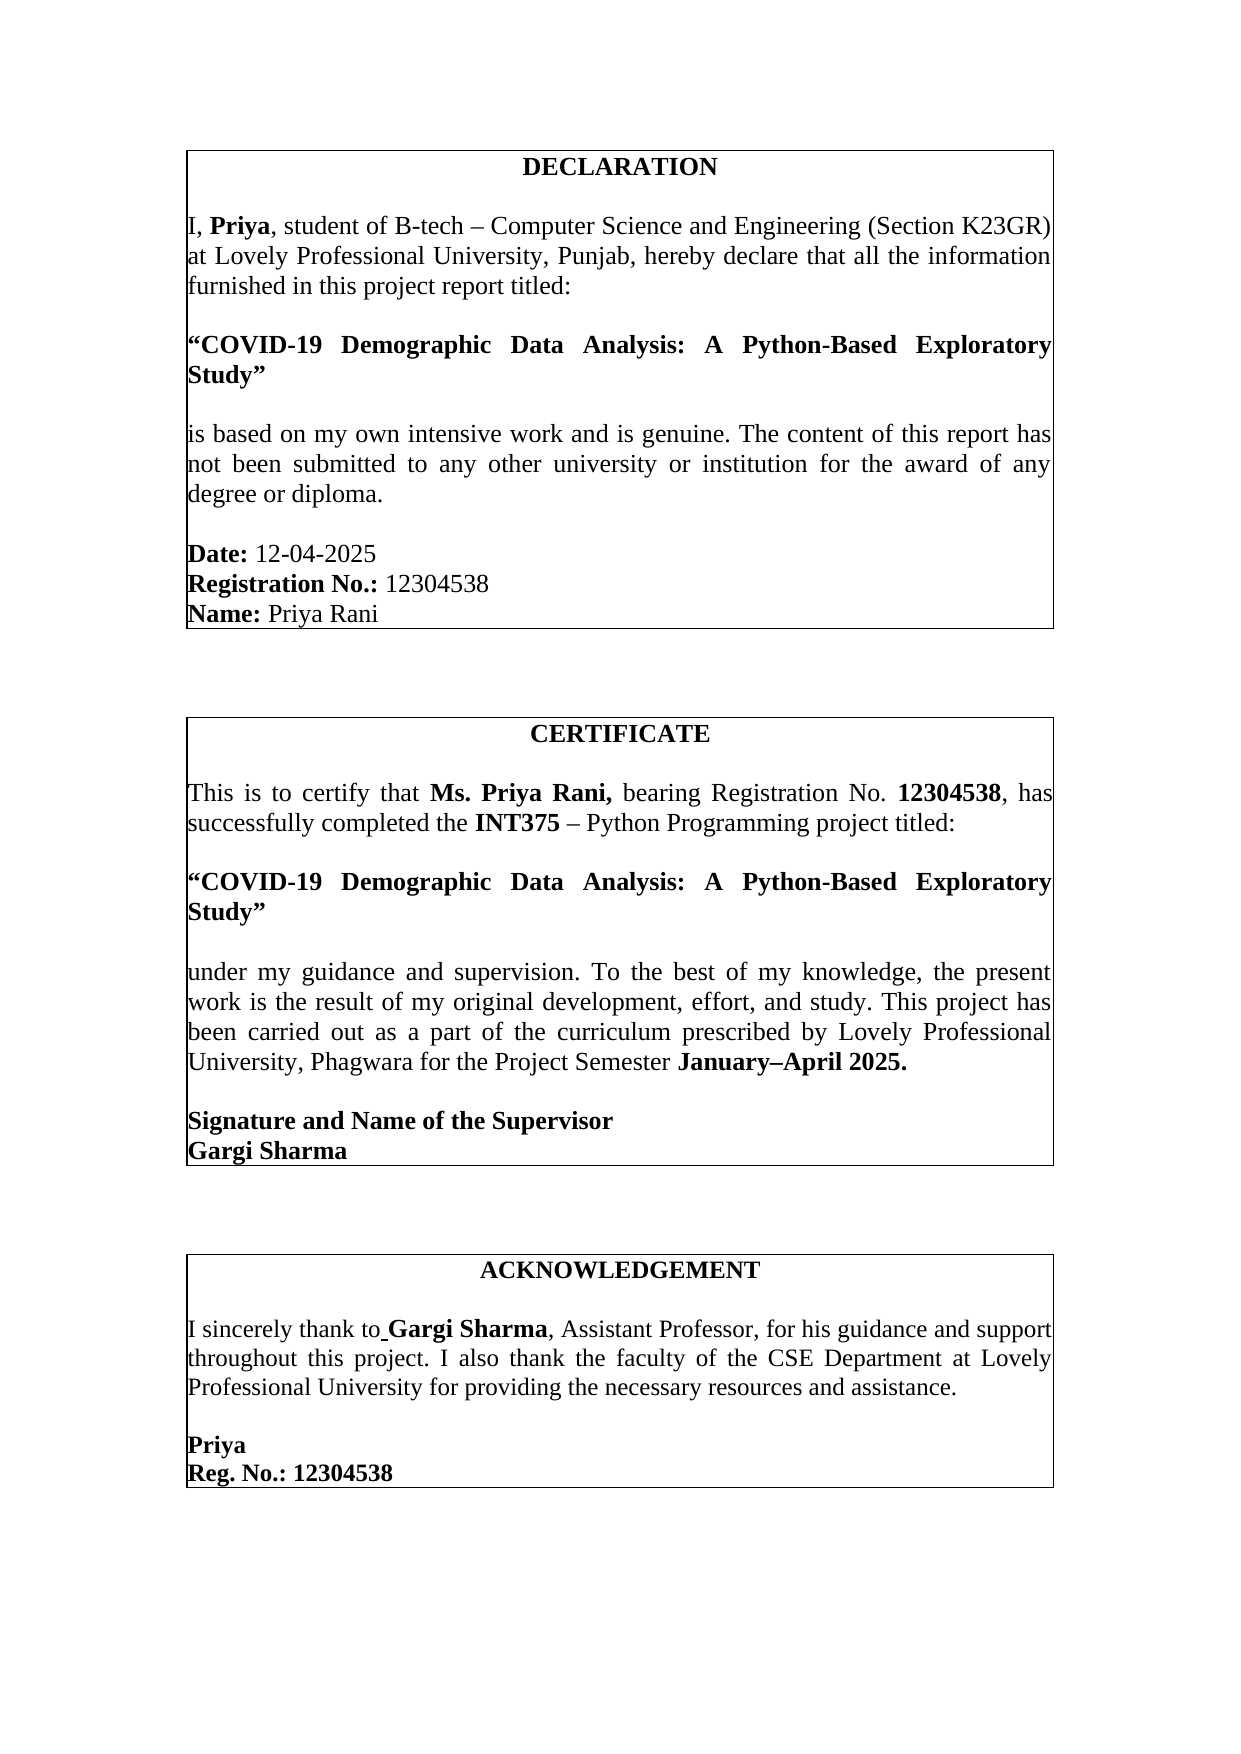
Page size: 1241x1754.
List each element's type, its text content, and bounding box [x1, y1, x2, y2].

text “COVID-19 Demographic Data Analysis: A Python-Based Exploratory Study” [188, 865, 1053, 926]
text “COVID-19 Demographic Data Analysis: A Python-Based Exploratory Study” [188, 328, 1053, 389]
text I sincerely thank to Gargi Sharma, Assistant Professor, for his guidance and support throughout this project. I also thank the faculty of the CSE Department at Lovely Professional University for providing the necessary resources and assistance. [188, 1312, 1053, 1401]
text CERTIFICATE [188, 718, 1053, 748]
text is based on my own intensive work and is genuine. The content of this report has not been submitted to any other university or institution for the award of any degree or diploma. [188, 417, 1053, 508]
text Date: 12-04-2025 Registration No.: 12304538 Name: Priya Rani [188, 537, 1053, 628]
text Signature and Name of the Supervisor Gargi Sharma [188, 1104, 1053, 1165]
text ACKNOWLEDGEMENT [188, 1255, 1053, 1284]
text under my guidance and supervision. To the best of my knowledge, the present work is the result of my original development, effort, and study. This project has been carried out as a part of the curriculum prescribed by Lovely Professional University, Phagwara for the Project Semester January–April 2025. [188, 954, 1053, 1076]
text This is to certify that Ms. Priya Rani, bearing Registration No. 12304538, has successfully completed the INT375 – Python Programming project titled: [188, 776, 1053, 837]
text I, Priya, student of B-tech – Computer Science and Engineering (Section K23GR) at Lovely Professional University, Punjab, hereby declare that all the information furnished in this project report titled: [188, 209, 1053, 300]
text DECLARATION [188, 151, 1053, 181]
text Priya Reg. No.: 12304538 [188, 1429, 1053, 1487]
